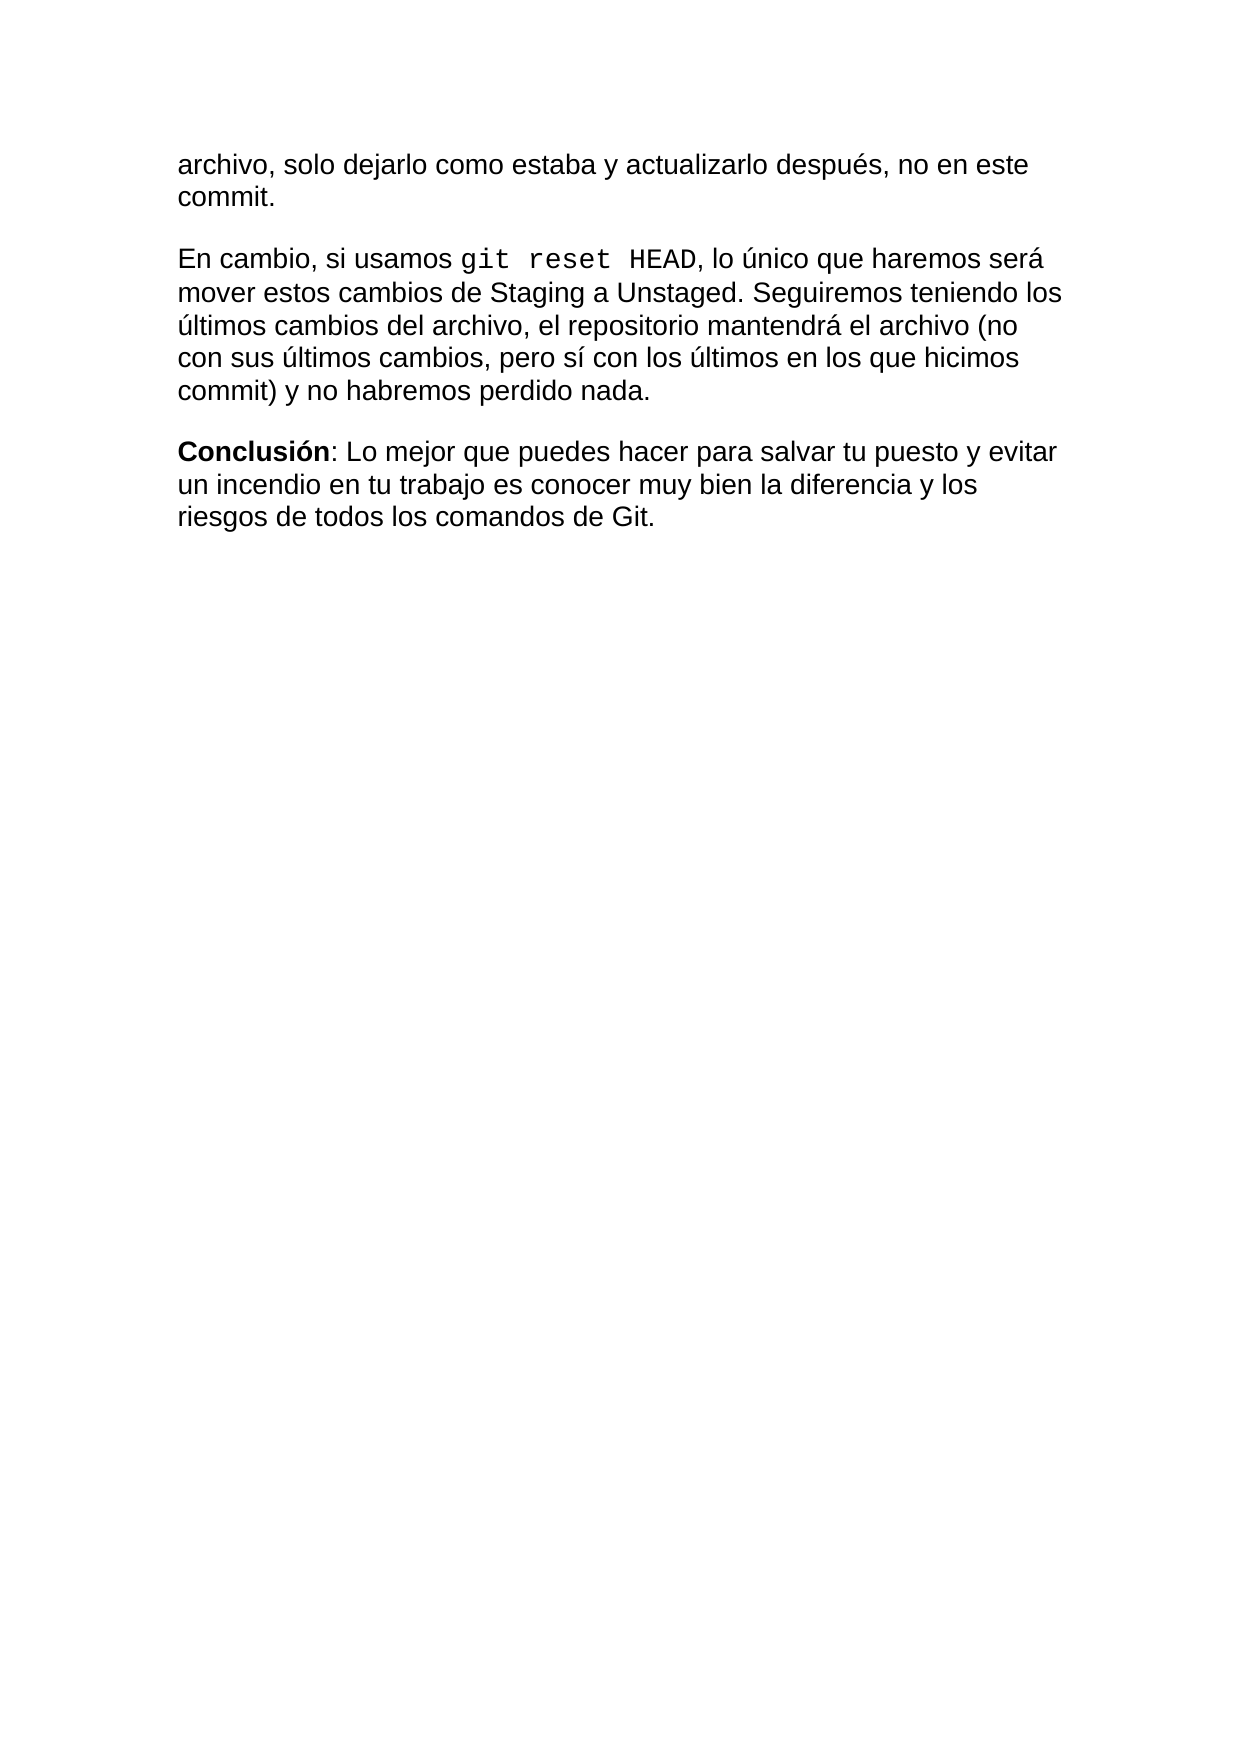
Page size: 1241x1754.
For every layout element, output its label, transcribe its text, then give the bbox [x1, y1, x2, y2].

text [177, 148, 1063, 212]
text Conclusión: Lo mejor que puedes hacer para salvar tu puesto y evitar un incendio en tu trabajo es conocer muy bien la diferencia y los riesgos de todos los comandos de Git. [177, 435, 1063, 532]
text En cambio, si usamos git reset HEAD, lo único que haremos será mover estos cambios de Staging a Unstaged. Seguiremos teniendo los últimos cambios del archivo, el repositorio mantendrá el archivo (no con sus últimos cambios, pero sí con los últimos en los que hicimos commit) y no habremos perdido nada. [177, 242, 1063, 406]
